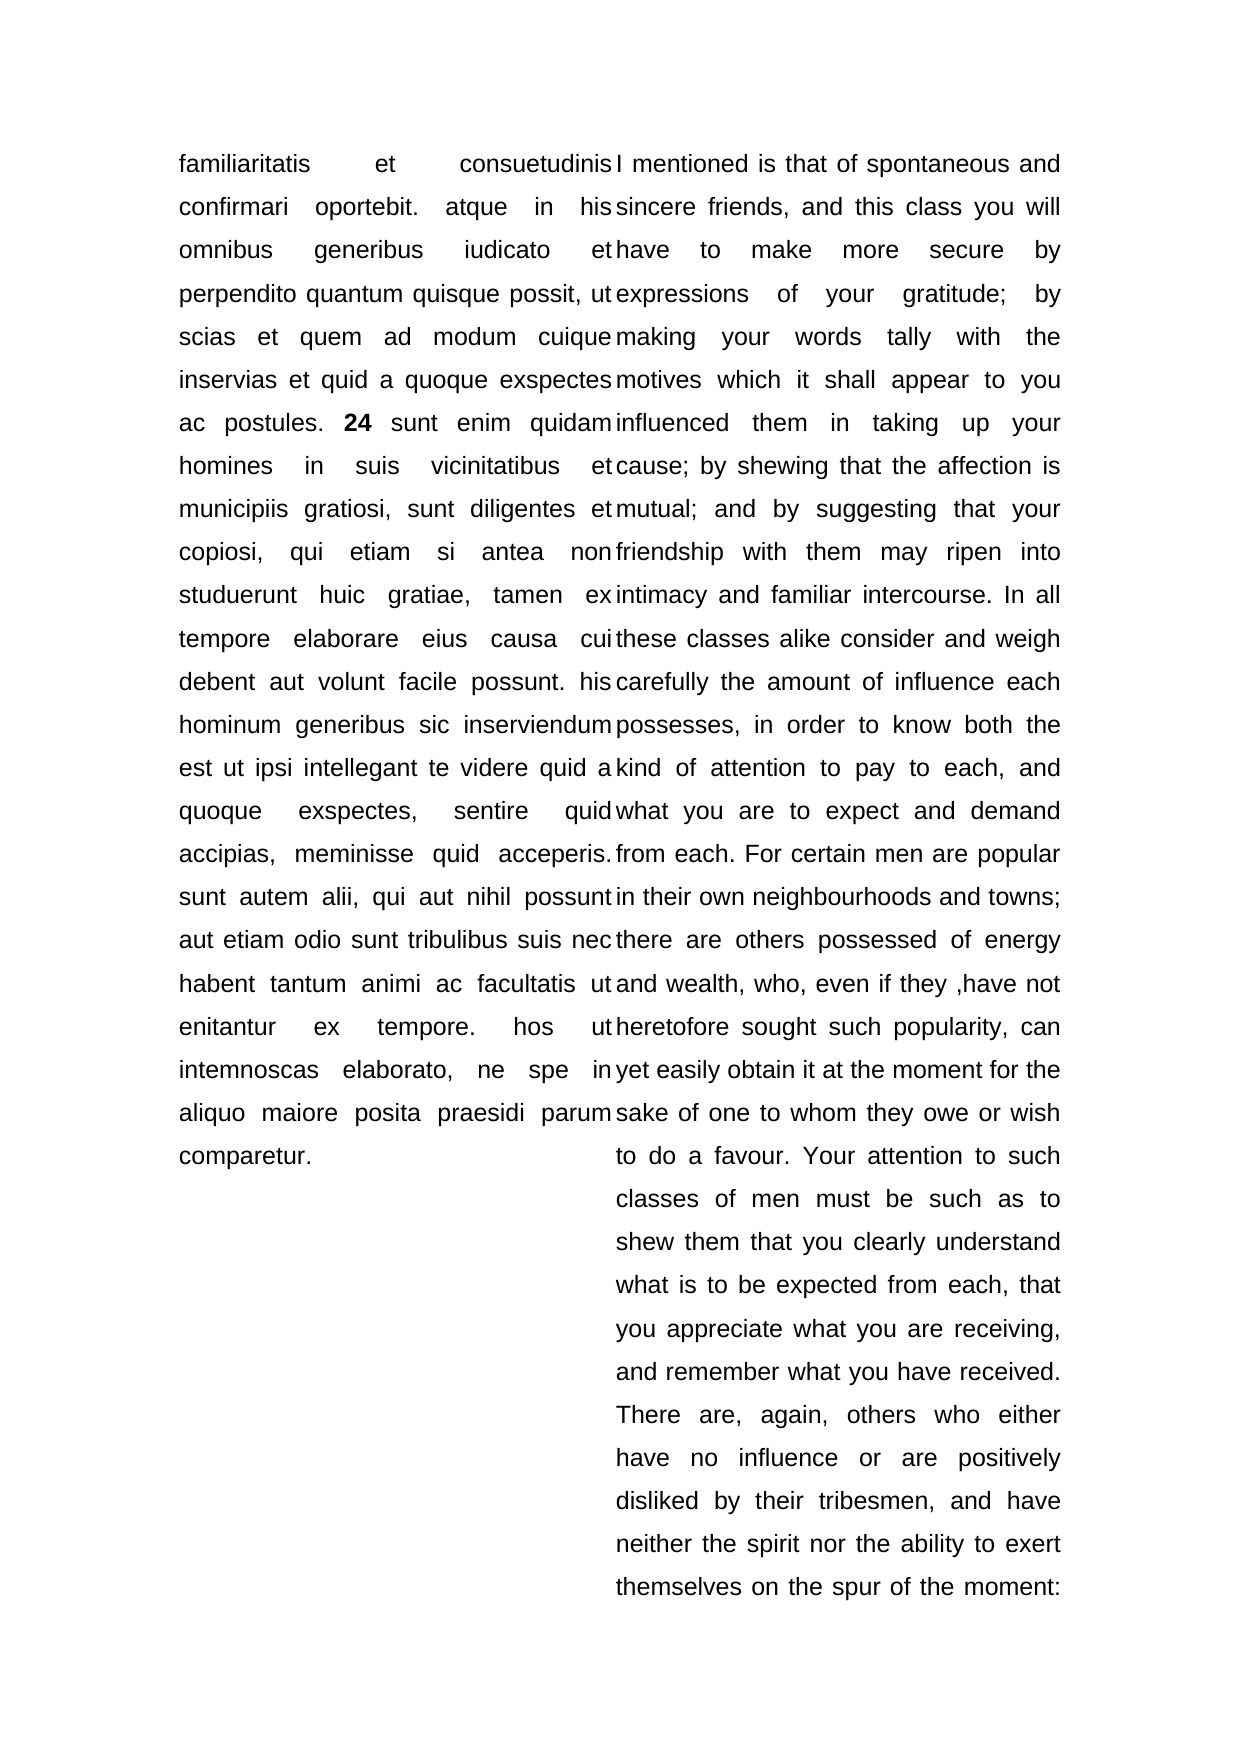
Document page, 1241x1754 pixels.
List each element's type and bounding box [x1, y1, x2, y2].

table_cell [614, 148, 1063, 1603]
table_cell [177, 148, 614, 1603]
